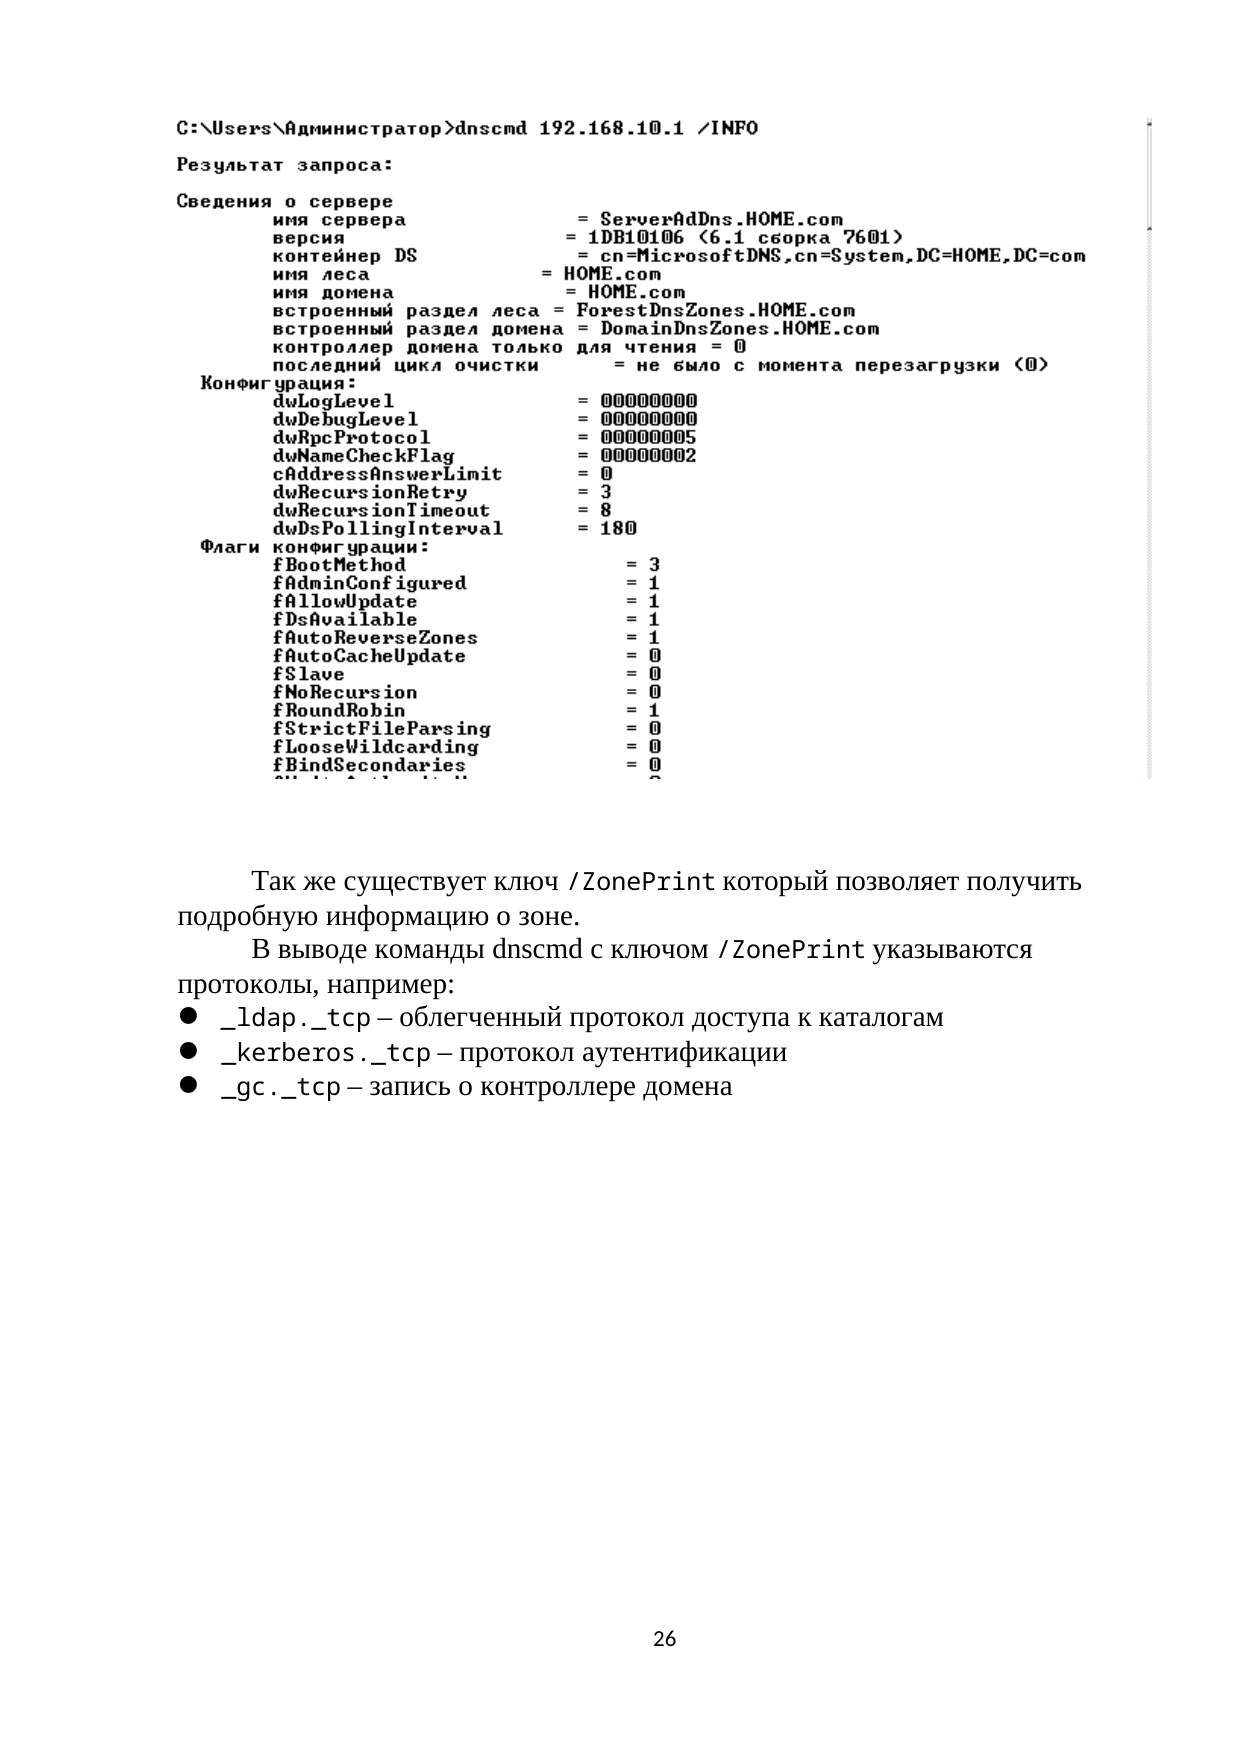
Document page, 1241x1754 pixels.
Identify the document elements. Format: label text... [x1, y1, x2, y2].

picture [177, 118, 1152, 779]
text В выводе команды dnscmd с ключом /ZonePrint указываются протоколы, например: [177, 931, 1152, 999]
list _ldap._tcp – облегченный протокол доступа к каталогам [177, 999, 1152, 1034]
list _gc._tcp – запись о контроллере домена [177, 1068, 1152, 1103]
text Так же существует ключ /ZonePrint который позволяет получить подробную информацию о зоне. [177, 863, 1152, 931]
list _kerberos._tcp – протокол аутентификации [177, 1034, 1152, 1068]
